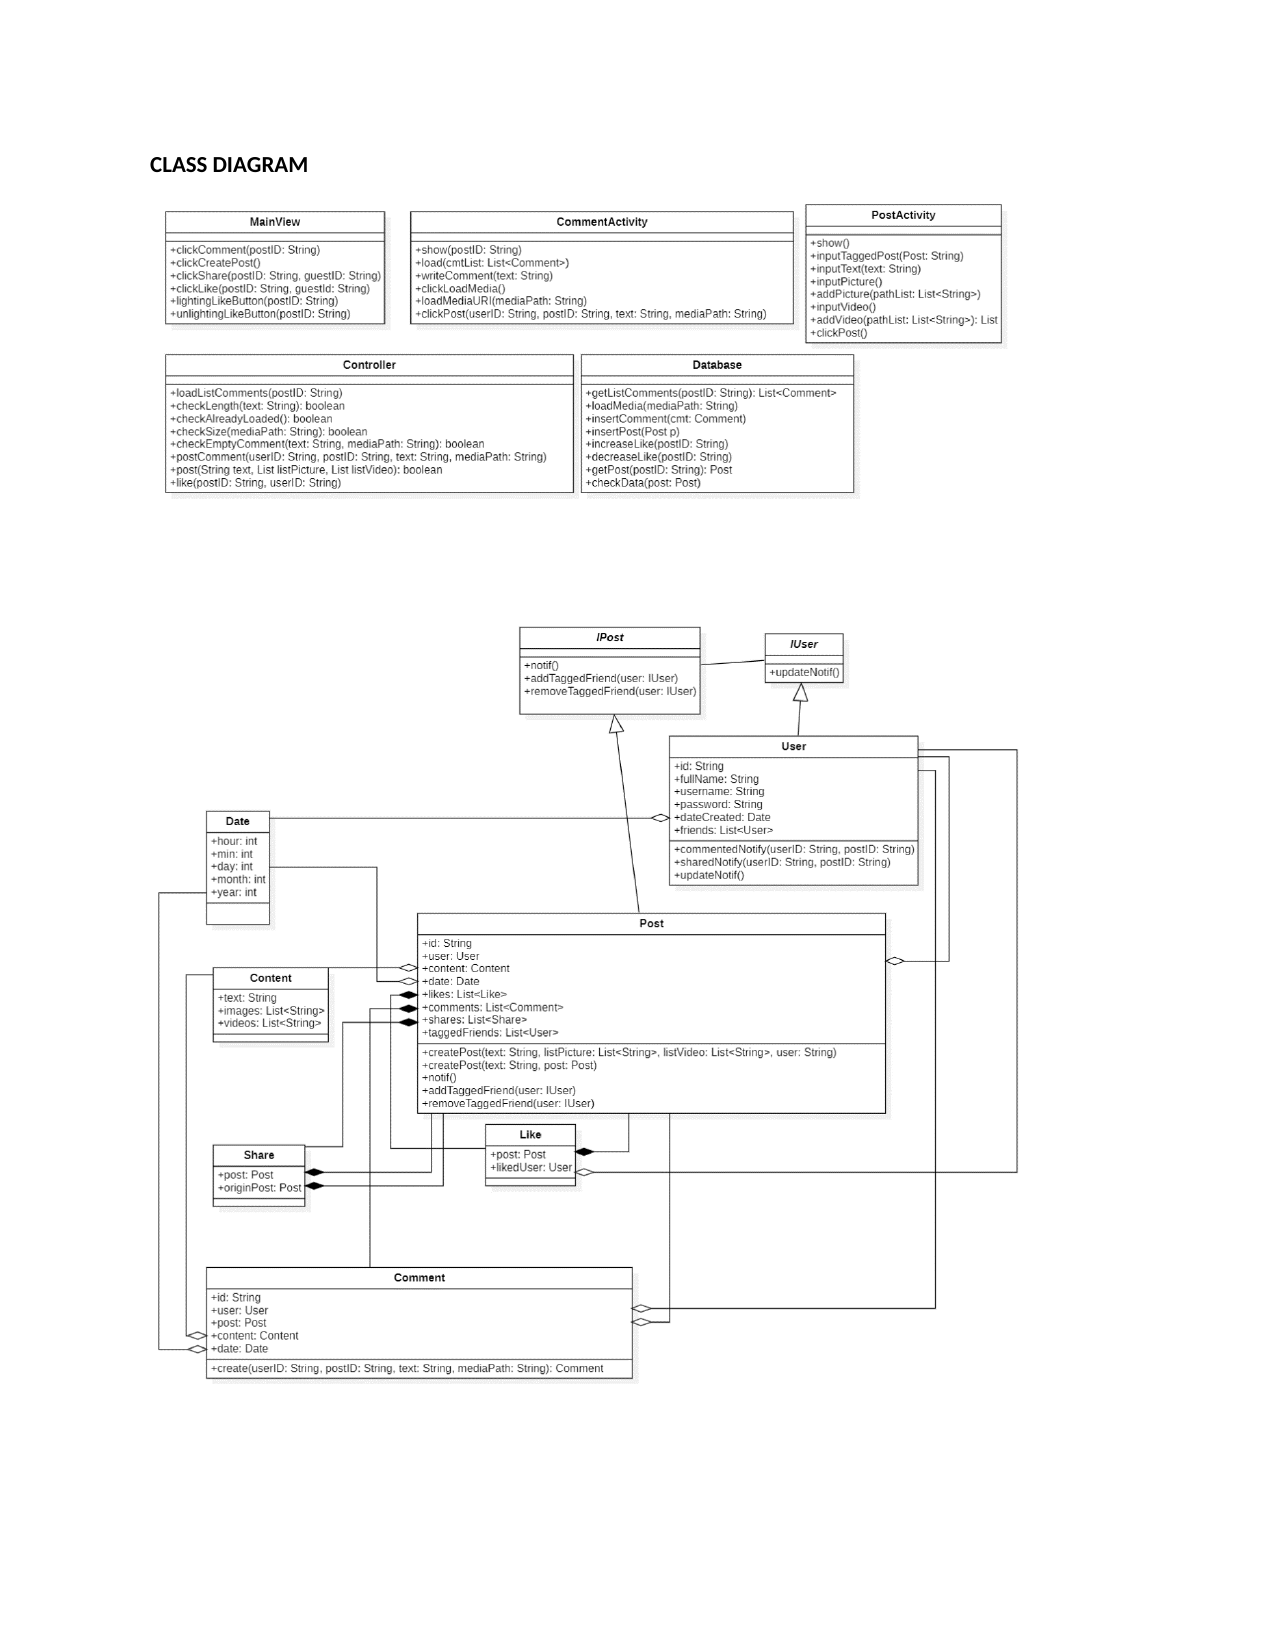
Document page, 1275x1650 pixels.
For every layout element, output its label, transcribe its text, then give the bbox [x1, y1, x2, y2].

text CLASS DIAGRAM [150, 150, 1125, 178]
picture [150, 196, 1050, 1412]
